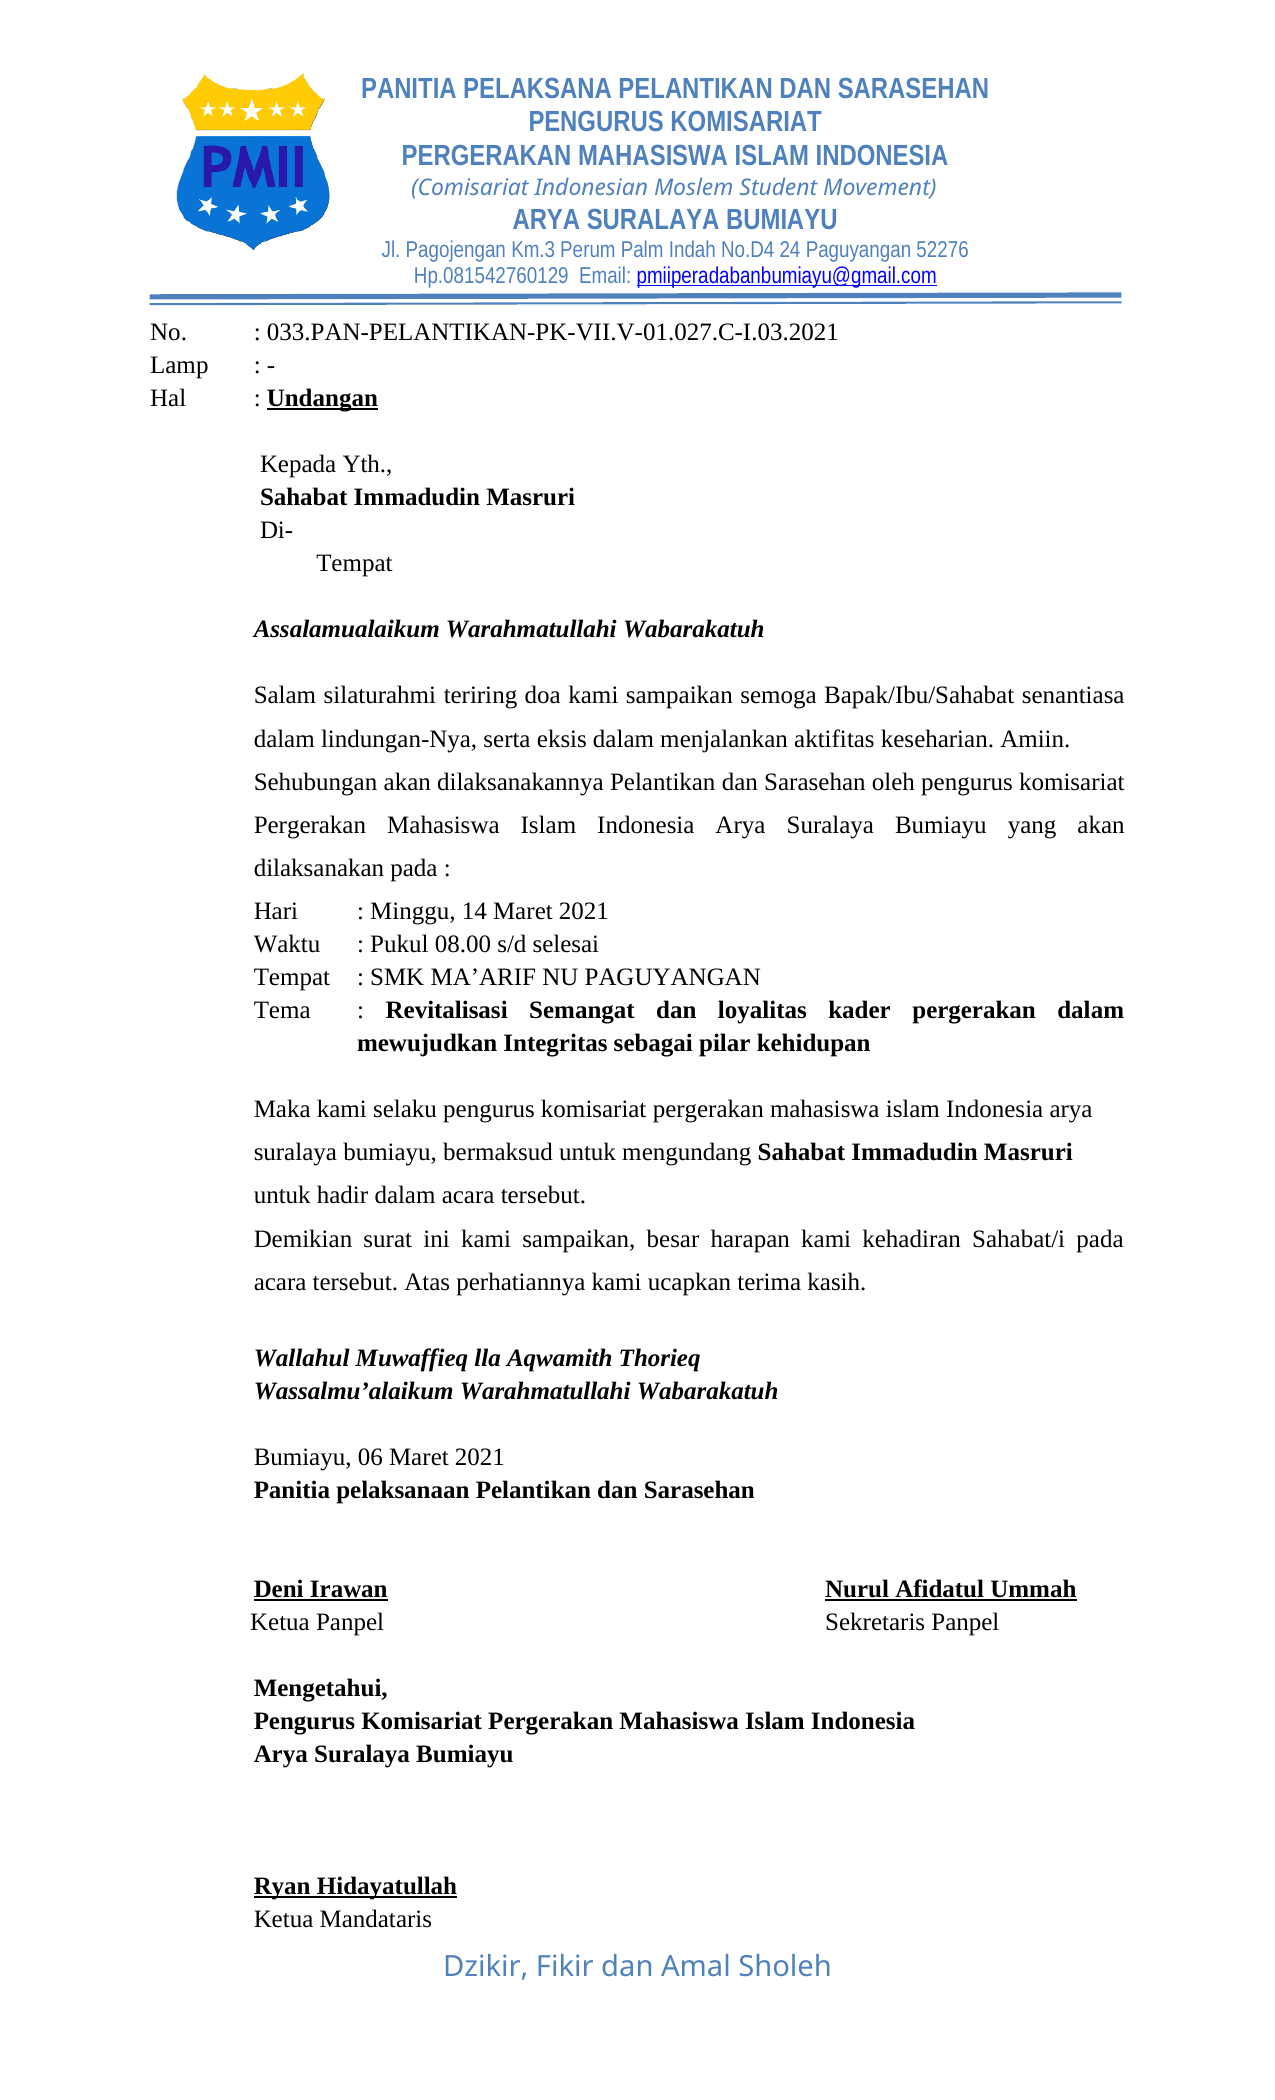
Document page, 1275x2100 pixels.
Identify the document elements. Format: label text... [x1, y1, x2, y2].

text Bumiayu, 06 Maret 2021 [150, 1442, 1125, 1471]
text Deni Irawan Nurul Afidatul Ummah [150, 1574, 1125, 1603]
text Assalamualaikum Warahmatullahi Wabarakatuh [150, 614, 1125, 643]
text Mengetahui, [150, 1673, 1125, 1702]
text Ketua Panpel Sekretaris Panpel [150, 1607, 1125, 1636]
text Tempat [150, 548, 1125, 577]
text Hari : Minggu, 14 Maret 2021 [253, 896, 1125, 925]
text Demikian surat ini kami sampaikan, besar harapan kami kehadiran Sahabat/i pada acara tersebut. Atas perhatiannya kami ucapkan terima kasih. [253, 1224, 1125, 1296]
picture [162, 68, 339, 252]
text Ryan Hidayatullah [150, 1871, 1125, 1900]
text Di- [150, 515, 1125, 544]
text Hal : Undangan [150, 383, 1125, 412]
text Tema : Revitalisasi Semangat dan loyalitas kader pergerakan dalam mewujudkan Integritas sebagai pilar kehidupan [253, 995, 1125, 1057]
text Kepada Yth., [150, 449, 1125, 478]
text Wallahul Muwaffieq lla Aqwamith Thorieq [150, 1343, 1125, 1372]
text Tempat : SMK MA’ARIF NU PAGUYANGAN [253, 962, 1125, 991]
text Ketua Mandataris [150, 1904, 1125, 1933]
text Sehubungan akan dilaksanakannya Pelantikan dan Sarasehan oleh pengurus komisariat Pergerakan Mahasiswa Islam Indonesia Arya Suralaya Bumiayu yang akan dilaksanakan pada : [253, 767, 1125, 882]
text Salam silaturahmi teriring doa kami sampaikan semoga Bapak/Ibu/Sahabat senantiasa dalam lindungan-Nya, serta eksis dalam menjalankan aktifitas keseharian. Amiin. [253, 681, 1125, 752]
text Waktu : Pukul 08.00 s/d selesai [253, 929, 1125, 958]
text Maka kami selaku pengurus komisariat pergerakan mahasiswa islam Indonesia arya suralaya bumiayu, bermaksud untuk mengundang Sahabat Immadudin Masruri untuk hadir dalam acara tersebut. [253, 1094, 1125, 1209]
text Lamp : - [150, 350, 1125, 379]
text No. : 033.PAN-PELANTIKAN-PK-VII.V-01.027.C-I.03.2021 [150, 317, 1125, 346]
text Wassalmu’alaikum Warahmatullahi Wabarakatuh [150, 1376, 1125, 1405]
text Sahabat Immadudin Masruri [150, 482, 1125, 511]
text Panitia pelaksanaan Pelantikan dan Sarasehan [150, 1475, 1125, 1504]
text Arya Suralaya Bumiayu [150, 1739, 1125, 1768]
text Pengurus Komisariat Pergerakan Mahasiswa Islam Indonesia [150, 1706, 1125, 1735]
